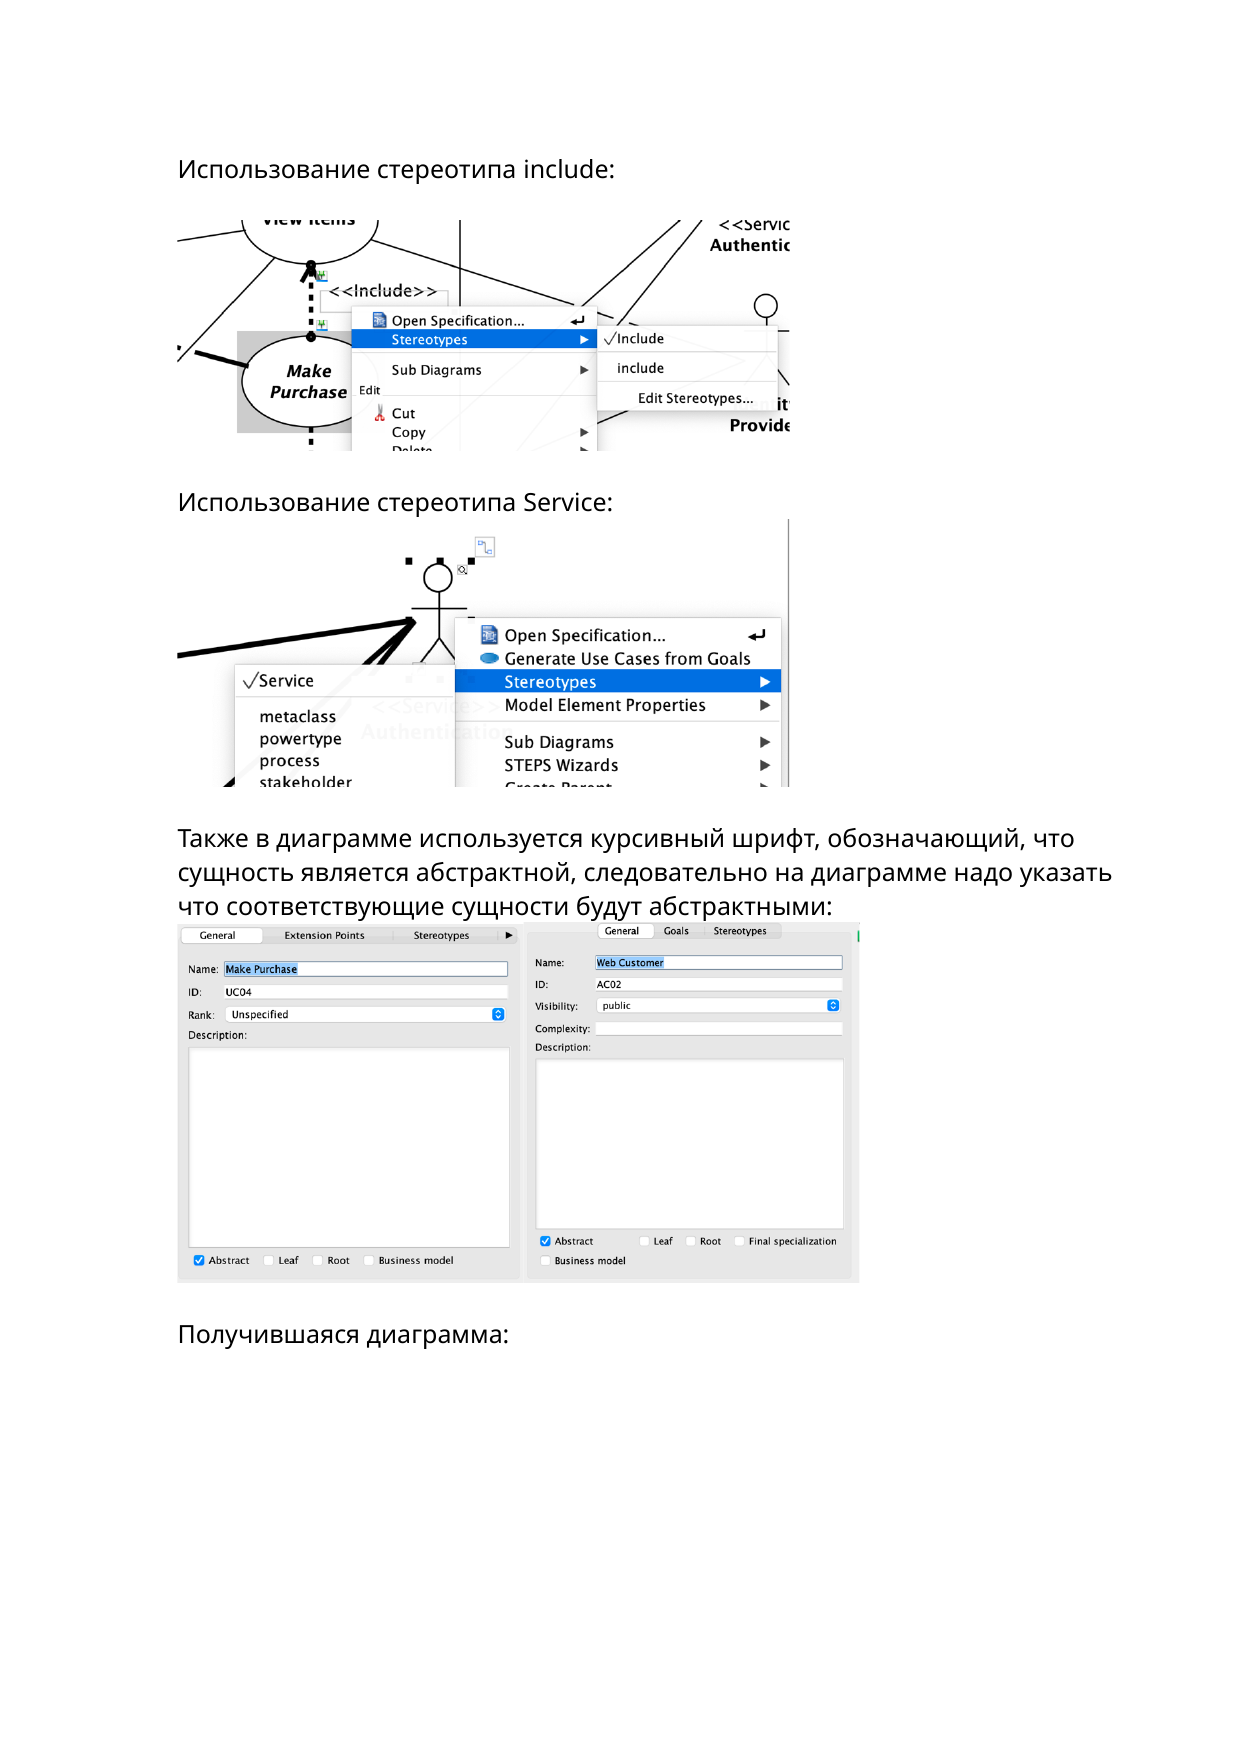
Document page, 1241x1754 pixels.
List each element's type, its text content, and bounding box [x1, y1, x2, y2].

text Использование стереотипа include: [177, 152, 1152, 186]
picture [177, 220, 790, 451]
picture [177, 922, 860, 1283]
text Также в диаграмме используется курсивный шрифт, обозначающий, что сущность является абстрактной, следовательно на диаграмме надо указать что соответствующие сущности будут абстрактными: [177, 820, 1152, 922]
text Использование стереотипа Service: [177, 485, 1152, 519]
picture [177, 519, 790, 787]
text Получившаяся диаграмма: [177, 1316, 1152, 1350]
